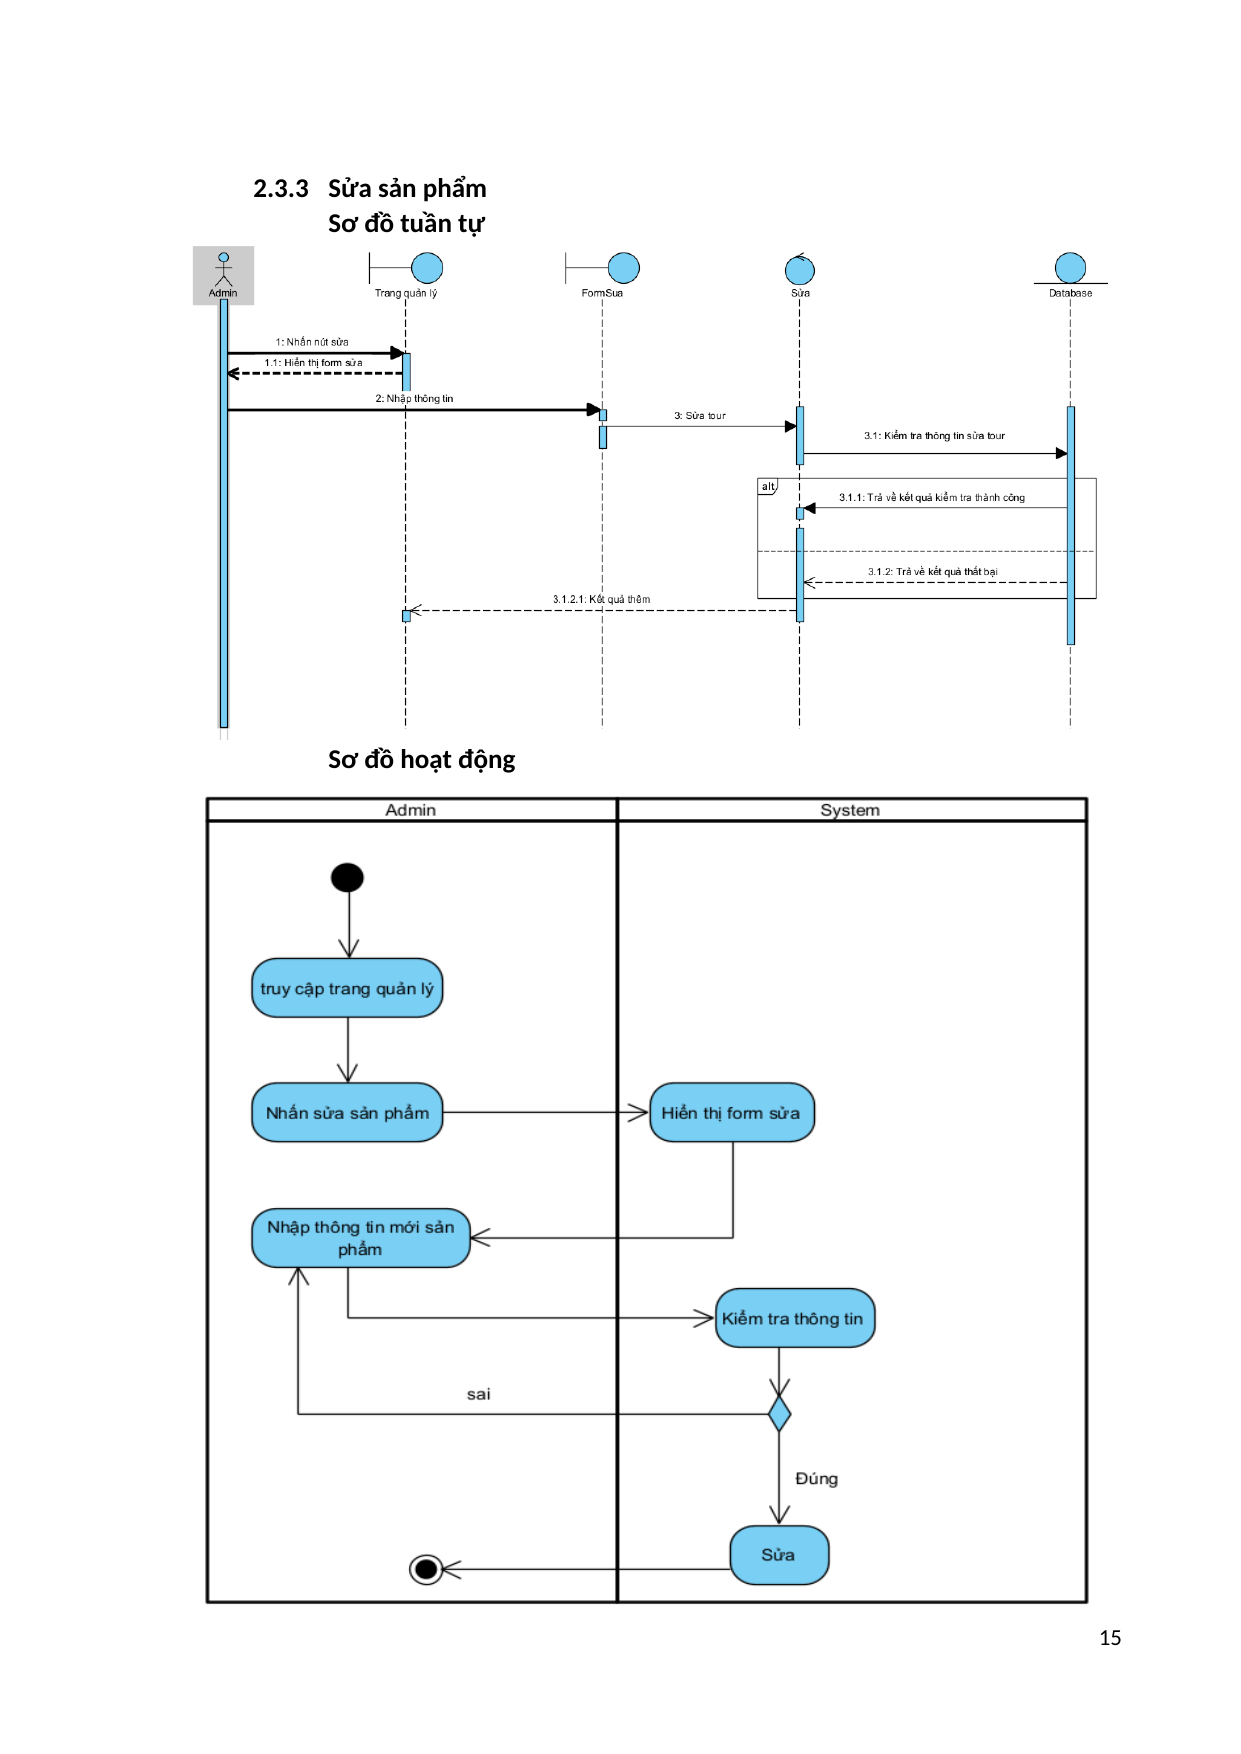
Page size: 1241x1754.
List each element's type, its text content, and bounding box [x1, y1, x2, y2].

list Sơ đồ tuần tự [328, 206, 1122, 239]
picture [178, 242, 1111, 740]
list Sửa sản phẩm [253, 171, 1122, 204]
picture [178, 777, 1111, 1617]
list Sơ đồ hoạt động [328, 742, 1122, 775]
